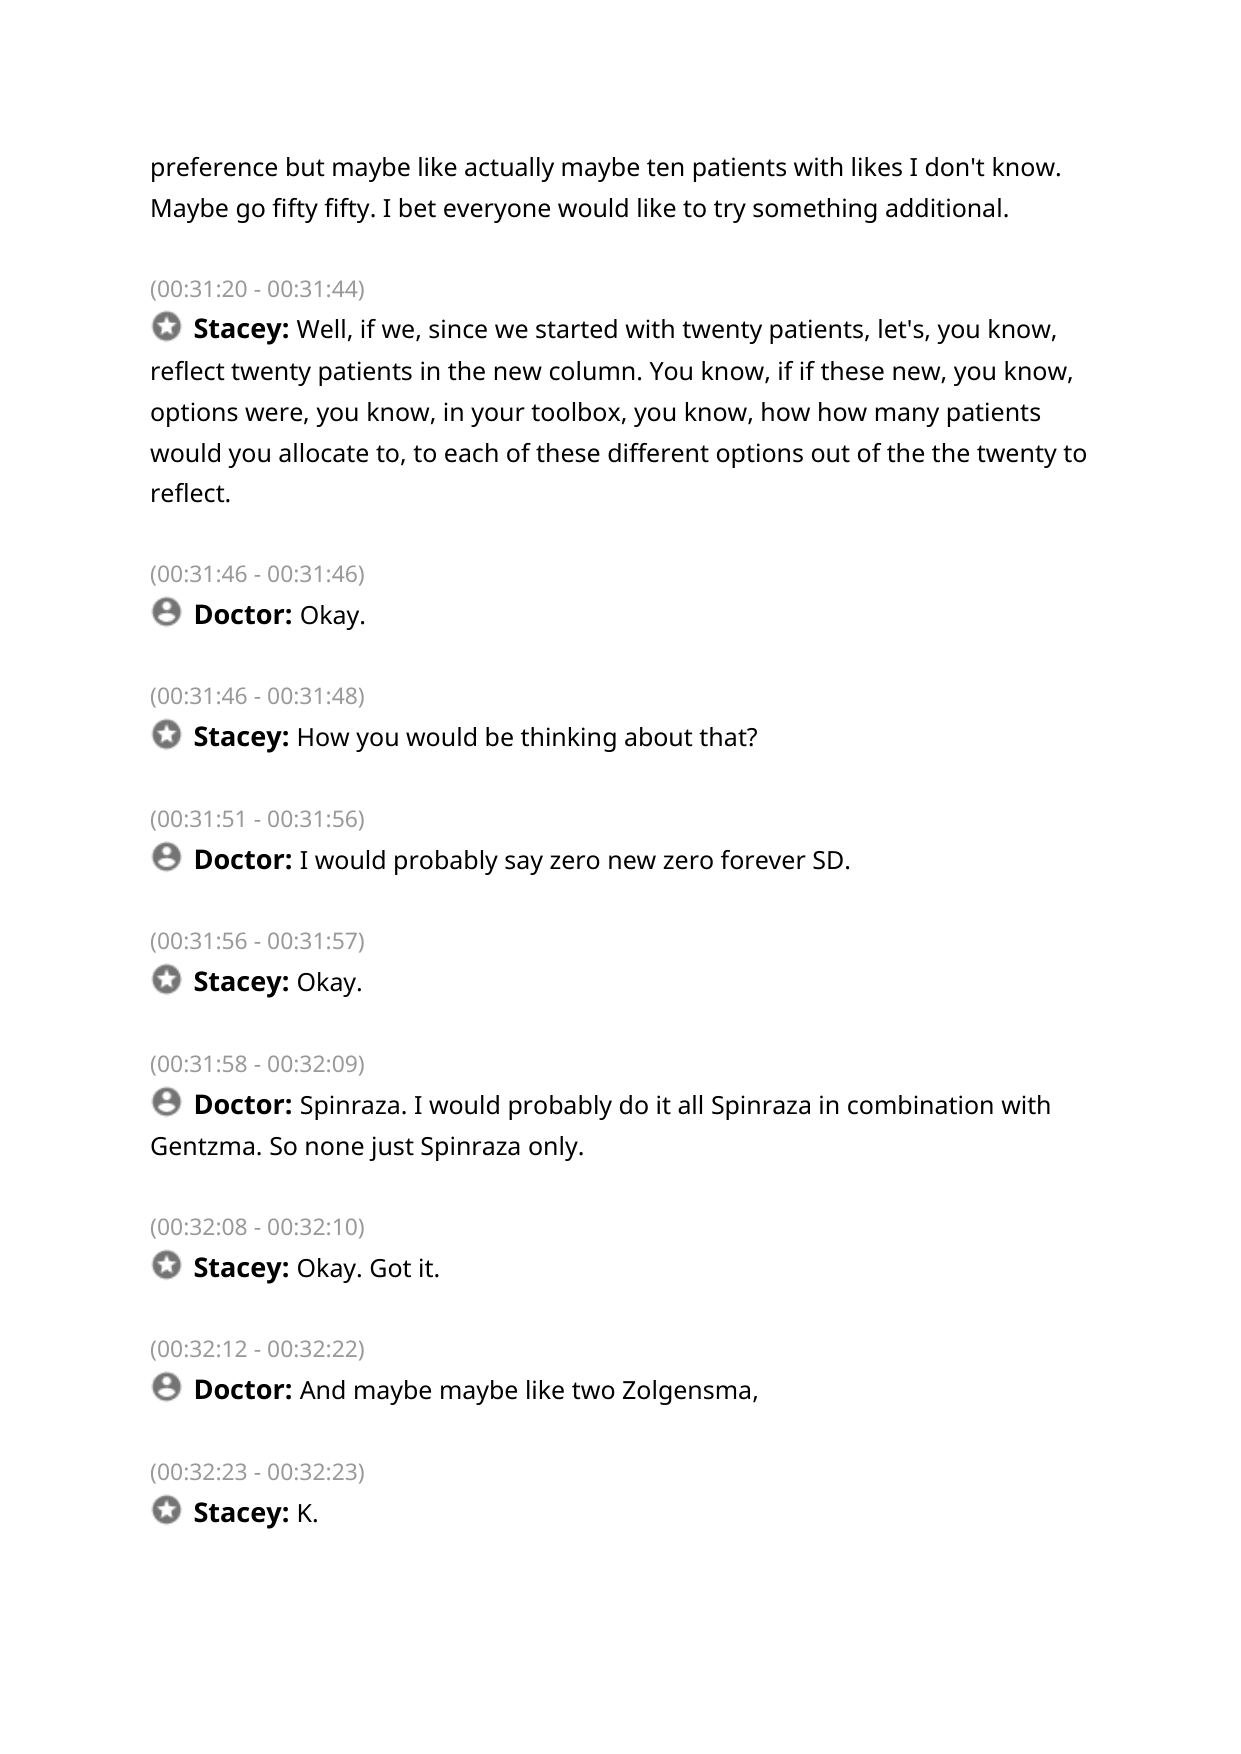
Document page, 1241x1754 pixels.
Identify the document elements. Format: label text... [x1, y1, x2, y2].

picture [150, 1493, 184, 1527]
text (00:32:08 - 00:32:10) [150, 1211, 1090, 1242]
picture [150, 1248, 184, 1282]
text Stacey: Okay. Got it. [150, 1248, 1090, 1285]
picture [150, 595, 184, 629]
text Doctor: Okay. [150, 595, 1090, 632]
text Stacey: Well, if we, since we started with twenty patients, let's, you know, reflect twenty patients in the new column. You know, if if these new, you know, options were, you know, in your toolbox, you know, how how many patients would you allocate to, to each of these different options out of the the twenty to reflect. [150, 310, 1090, 510]
text (00:32:23 - 00:32:23) [150, 1456, 1090, 1487]
text Doctor: I would probably say zero new zero forever SD. [150, 840, 1090, 877]
text (00:31:56 - 00:31:57) [150, 925, 1090, 957]
picture [150, 1085, 184, 1119]
text (00:31:46 - 00:31:48) [150, 680, 1090, 712]
text Stacey: K. [150, 1493, 1090, 1530]
text Stacey: How you would be thinking about that? [150, 718, 1090, 755]
text (00:31:20 - 00:31:44) [150, 272, 1090, 304]
text Doctor: Spinraza. I would probably do it all Spinraza in combination with Gentzma. So none just Spinraza only. [150, 1085, 1090, 1163]
text (00:31:58 - 00:32:09) [150, 1048, 1090, 1079]
picture [150, 1370, 184, 1404]
text Stacey: Okay. [150, 963, 1090, 1000]
picture [150, 962, 184, 997]
picture [150, 840, 184, 874]
text (00:32:12 - 00:32:22) [150, 1333, 1090, 1364]
picture [150, 717, 184, 752]
picture [150, 309, 184, 344]
text (00:31:51 - 00:31:56) [150, 803, 1090, 834]
text (00:31:46 - 00:31:46) [150, 558, 1090, 589]
text Doctor: And maybe maybe like two Zolgensma, [150, 1371, 1090, 1407]
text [150, 150, 1090, 225]
